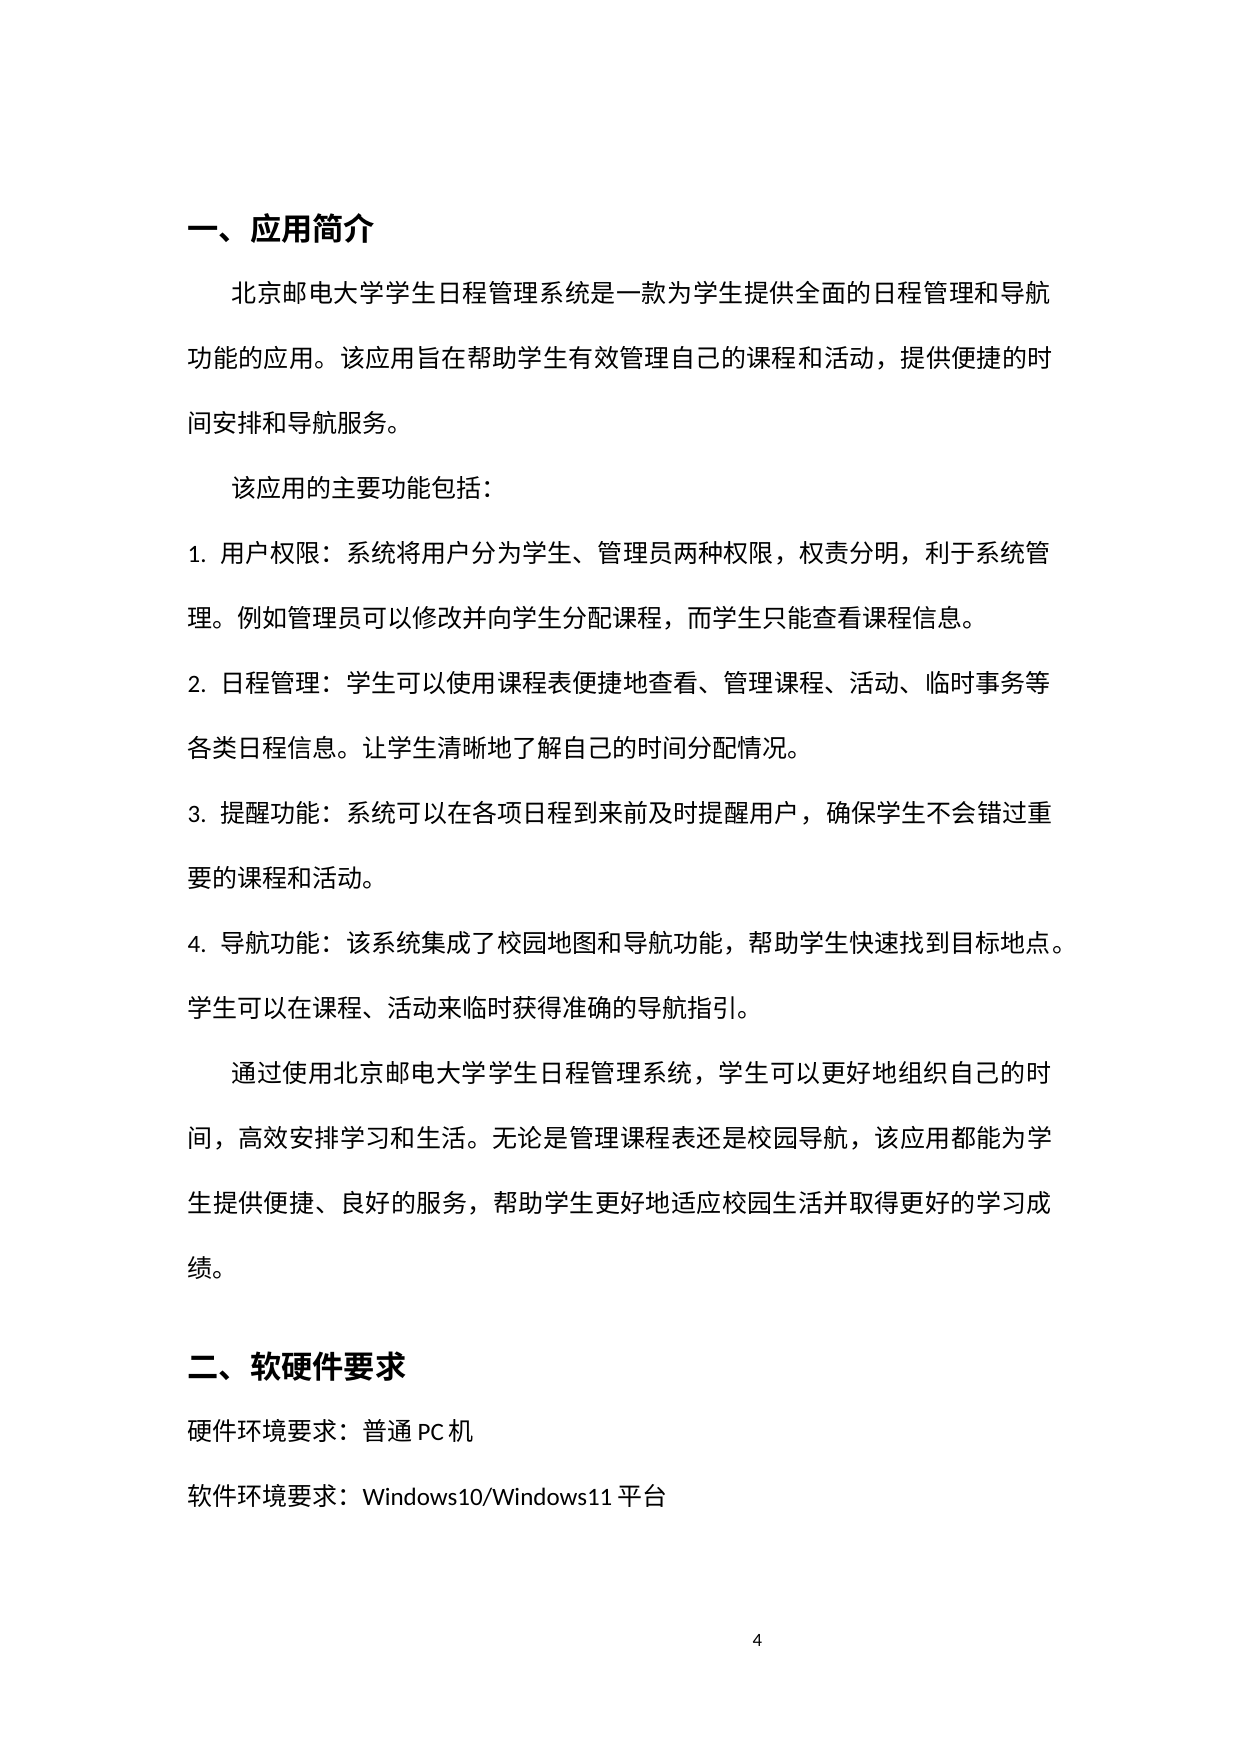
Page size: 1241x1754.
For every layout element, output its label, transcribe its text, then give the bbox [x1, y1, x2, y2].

list 用户权限：系统将用户分为学生、管理员两种权限，权责分明，利于系统管理。例如管理员可以修改并向学生分配课程，而学生只能查看课程信息。 [187, 519, 1053, 649]
text 通过使用北京邮电大学学生日程管理系统，学生可以更好地组织自己的时间，高效安排学习和生活。无论是管理课程表还是校园导航，该应用都能为学生提供便捷、良好的服务，帮助学生更好地适应校园生活并取得更好的学习成绩。 [187, 1039, 1053, 1299]
list 软硬件要求 [187, 1332, 1053, 1397]
text 该应用的主要功能包括： [187, 454, 1053, 519]
list 提醒功能：系统可以在各项日程到来前及时提醒用户，确保学生不会错过重要的课程和活动。 [187, 779, 1053, 909]
list 导航功能：该系统集成了校园地图和导航功能，帮助学生快速找到目标地点。学生可以在课程、活动来临时获得准确的导航指引。 [187, 909, 1053, 1039]
text 硬件环境要求：普通PC机 [187, 1397, 1053, 1462]
text 北京邮电大学学生日程管理系统是一款为学生提供全面的日程管理和导航功能的应用。该应用旨在帮助学生有效管理自己的课程和活动，提供便捷的时间安排和导航服务。 [187, 259, 1053, 454]
list 应用简介 [187, 194, 1053, 259]
text 软件环境要求：Windows10/Windows11平台 [187, 1462, 1053, 1527]
list 日程管理：学生可以使用课程表便捷地查看、管理课程、活动、临时事务等各类日程信息。让学生清晰地了解自己的时间分配情况。 [187, 649, 1053, 779]
